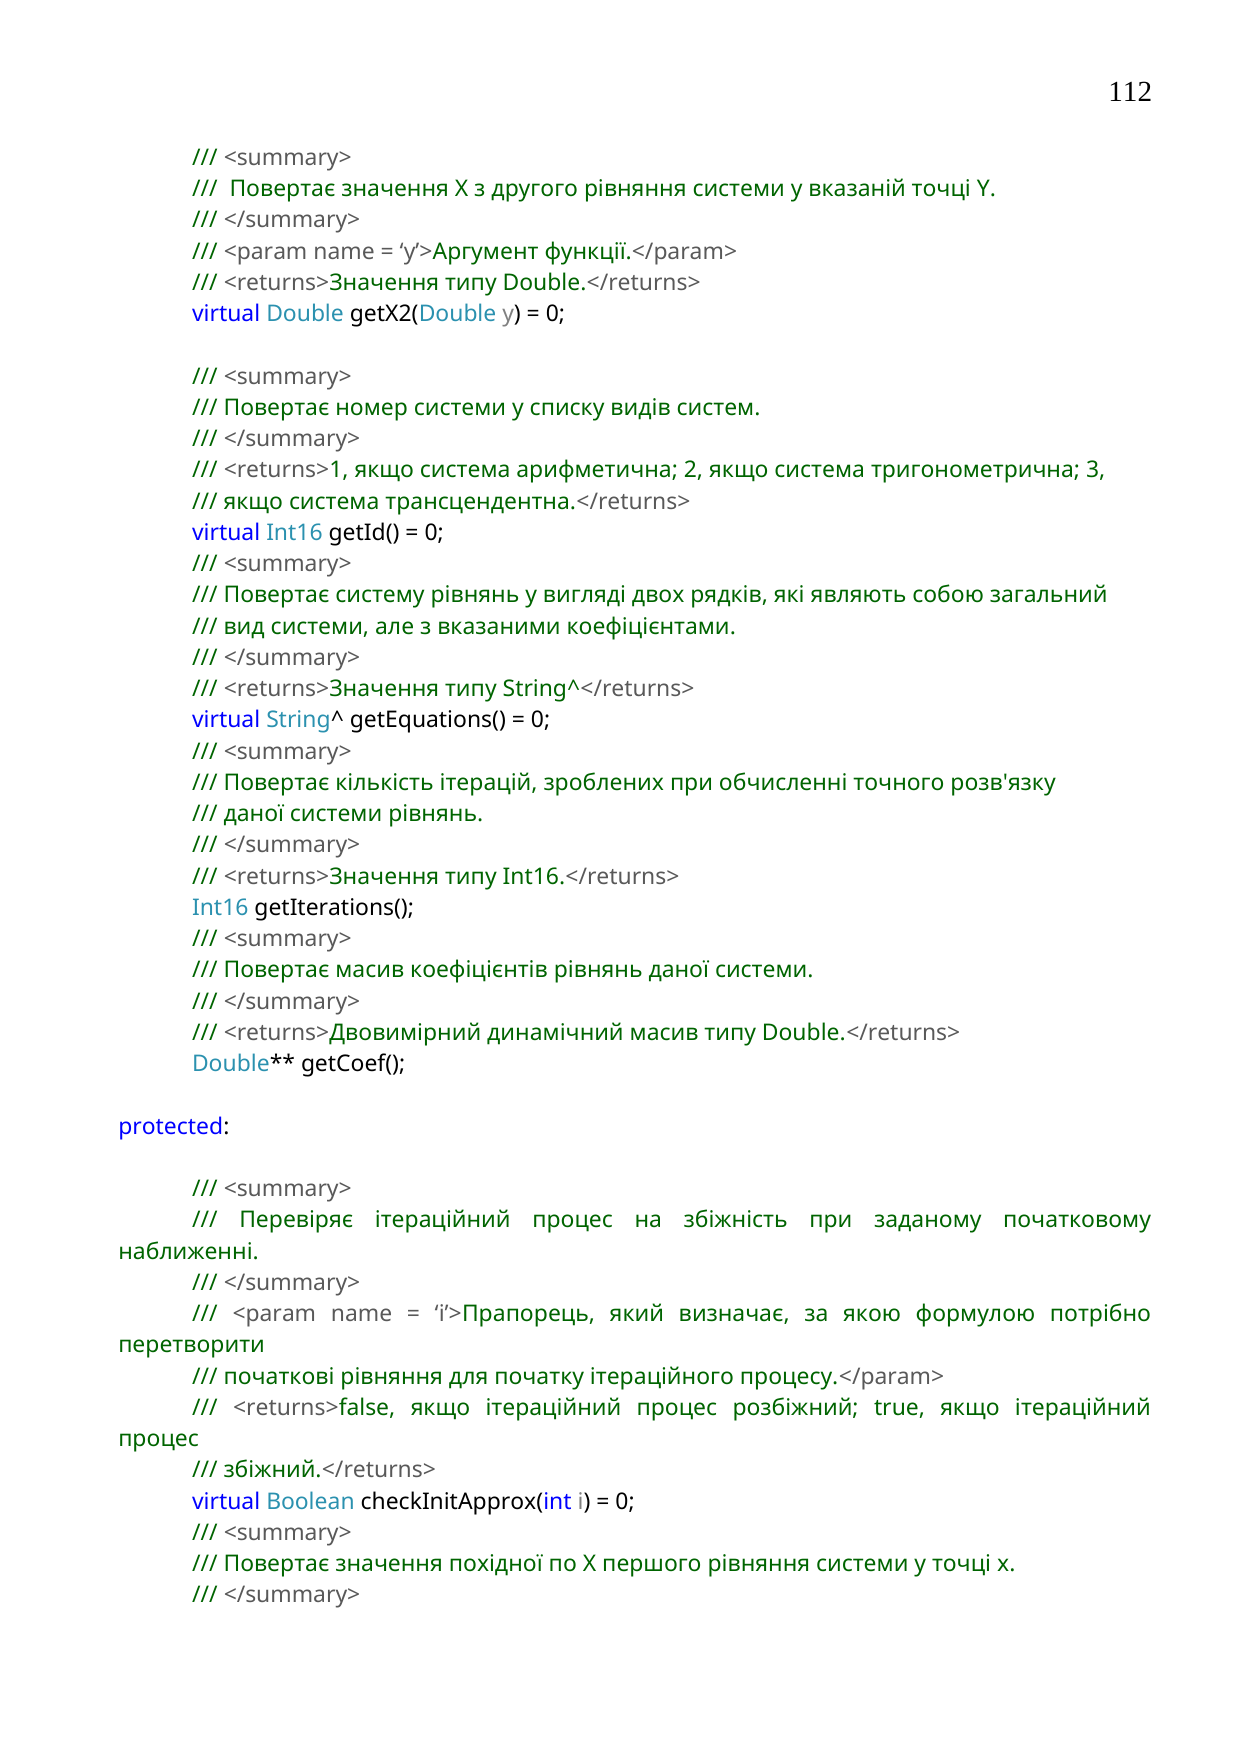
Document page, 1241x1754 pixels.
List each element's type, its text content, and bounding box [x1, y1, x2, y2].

text /// Повертає номер системи у списку видів систем. [118, 391, 1152, 422]
text /// </summary> [118, 828, 1152, 860]
text /// Перевіряє ітераційний процес на збіжність при заданому початковому наближенні. [118, 1203, 1152, 1266]
text /// збіжний.</returns> [118, 1453, 1152, 1485]
text /// <summary> [118, 360, 1152, 391]
text /// Повертає кількість ітерацій, зроблених при обчисленні точного розв'язку [118, 766, 1152, 797]
text /// <summary> [118, 922, 1152, 953]
text /// <summary> [118, 1516, 1152, 1547]
text /// </summary> [118, 1578, 1152, 1610]
text /// Повертає значення X з другого рівняння системи у вказаній точці Y. [118, 172, 1152, 203]
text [118, 266, 1152, 297]
text /// Повертає значення похідної по X першого рівняння системи у точці x. [118, 1547, 1152, 1578]
text /// <param name = ‘i’>Прапорець, який визначає, за якою формулою потрібно перетворити [118, 1297, 1152, 1360]
text /// Повертає систему рівнянь у вигляді двох рядків, які являють собою загальний [118, 578, 1152, 610]
text virtual String^ getEquations() = 0; [118, 703, 1152, 735]
text Double** getCoef(); [118, 1047, 1152, 1078]
text /// </summary> [118, 1266, 1152, 1297]
text /// </summary> [118, 422, 1152, 453]
text Int16 getIterations(); [118, 891, 1152, 922]
text /// </summary> [118, 641, 1152, 672]
text /// даної системи рівнянь. [118, 797, 1152, 828]
text virtual Int16 getId() = 0; [118, 516, 1152, 547]
text /// <returns>Значення типу Int16.</returns> [118, 860, 1152, 891]
text /// <returns>false, якщо ітераційний процес розбіжний; true, якщо ітераційний процес [118, 1391, 1152, 1453]
text /// <returns>Значення типу String^</returns> [118, 672, 1152, 703]
text /// <summary> [118, 1172, 1152, 1203]
text virtual Double getX2(Double y) = 0; [118, 297, 1152, 328]
text /// <summary> [118, 141, 1152, 172]
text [118, 235, 1152, 266]
text /// <summary> [118, 547, 1152, 578]
text /// </summary> [118, 985, 1152, 1016]
text /// початкові рівняння для початку ітераційного процесу.</param> [118, 1360, 1152, 1391]
text virtual Boolean checkInitApprox(int i) = 0; [118, 1485, 1152, 1516]
text /// якщо система трансцендентна.</returns> [118, 485, 1152, 516]
text /// <returns>1, якщо система арифметична; 2, якщо система тригонометрична; 3, [118, 453, 1152, 485]
text protected: [118, 1110, 1152, 1141]
text /// </summary> [118, 203, 1152, 235]
text /// Повертає масив коефіцієнтів рівнянь даної системи. [118, 953, 1152, 985]
text /// вид системи, але з вказаними коефіцієнтами. [118, 610, 1152, 641]
text /// <summary> [118, 735, 1152, 766]
text /// <returns>Двовимірний динамічний масив типу Double.</returns> [118, 1016, 1152, 1047]
